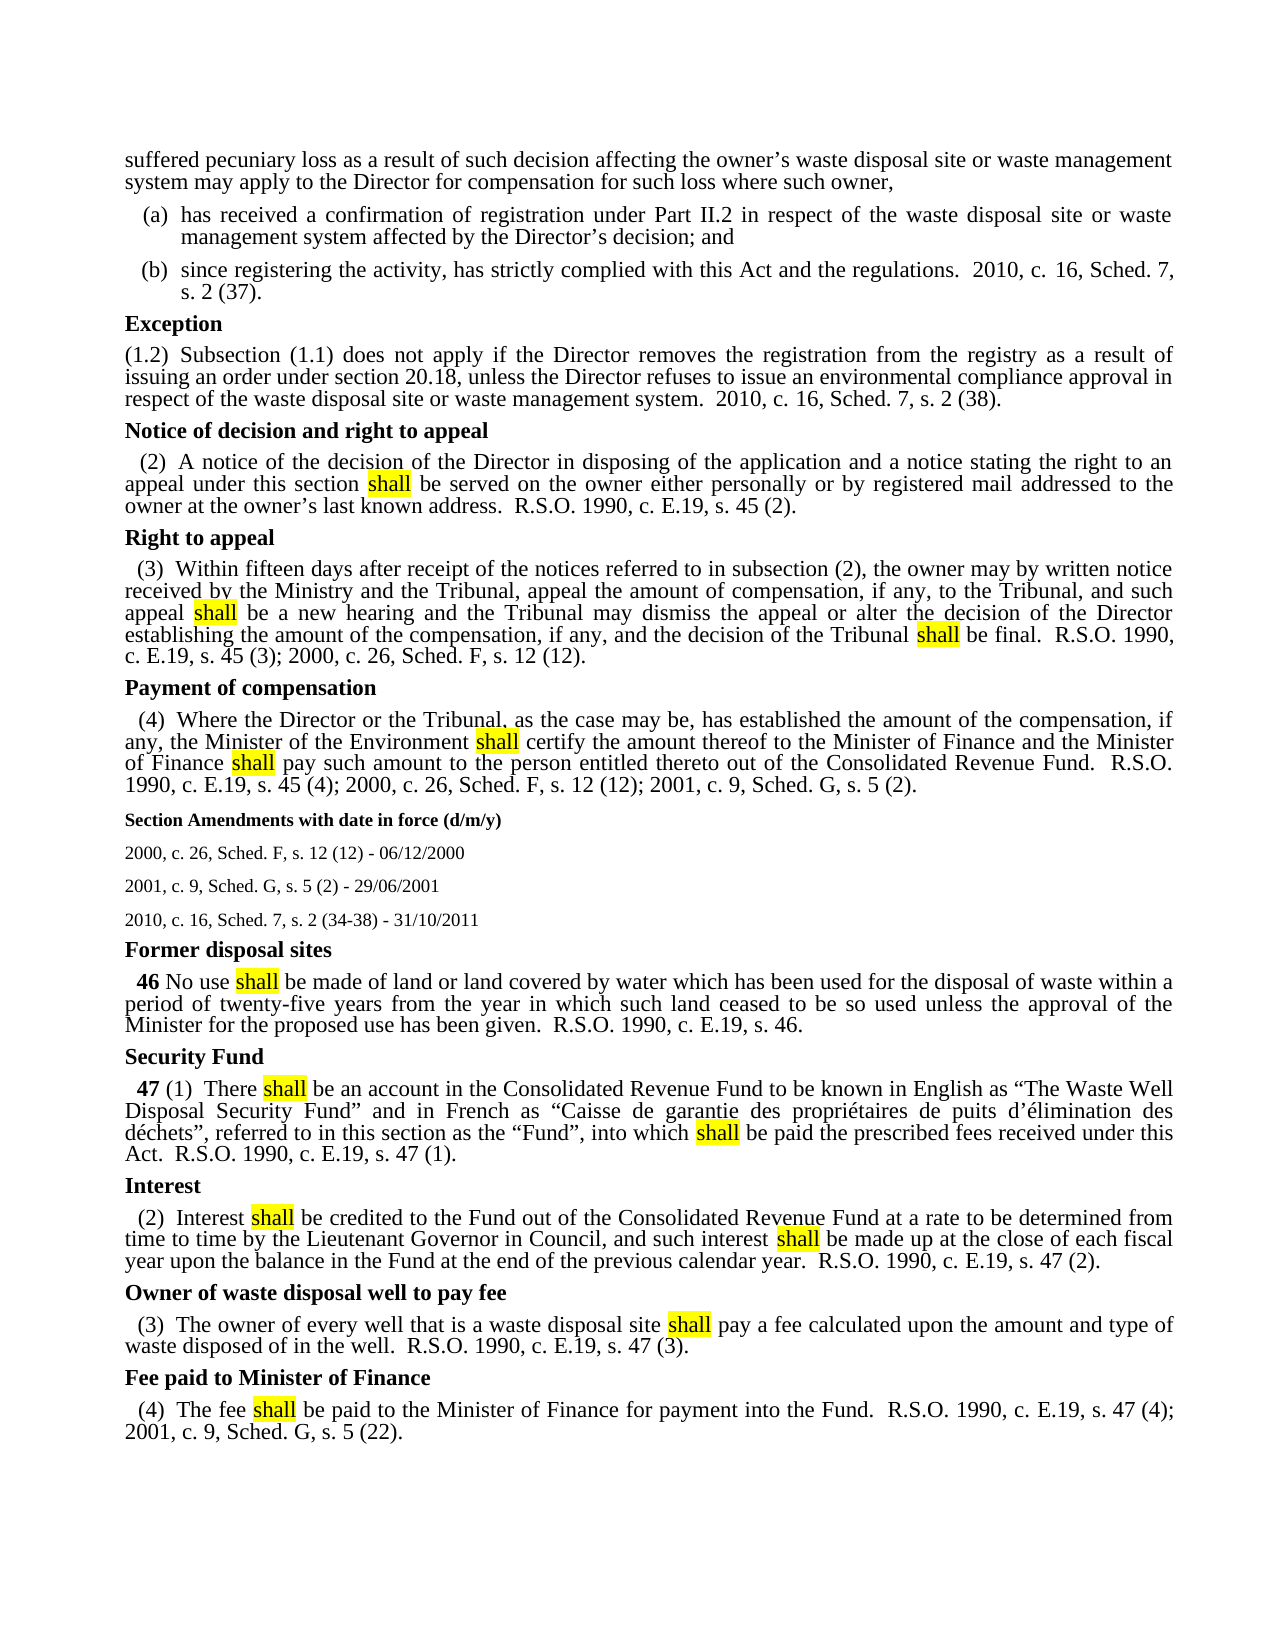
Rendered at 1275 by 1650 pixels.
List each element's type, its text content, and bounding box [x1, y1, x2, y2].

text 2010, c. 16, Sched. 7, s. 2 (34-38) - 31/10/2011 [124, 908, 1174, 930]
text (4) Where the Director or the Tribunal, as the case may be, has established the amount of the compensation, if any, the Minister of the Environment shall certify the amount thereof to the Minister of Finance and the Minister of Finance shall pay such amount to the person entitled thereto out of the Consolidated Revenue Fund. R.S.O. 1990, c. E.19, s. 45 (4); 2000, c. 26, Sched. F, s. 12 (12); 2001, c. 9, Sched. G, s. 5 (2). [124, 710, 1174, 797]
text Exception [124, 316, 1174, 335]
text Owner of waste disposal well to pay fee [124, 1286, 1174, 1304]
text (3) Within fifteen days after receipt of the notices referred to in subsection (2), the owner may by written notice received by the Ministry and the Tribunal, appeal the amount of compensation, if any, to the Tribunal, and such appeal shall be a new hearing and the Tribunal may dismiss the appeal or alter the decision of the Director establishing the amount of the compensation, if any, and the decision of the Tribunal shall be final. R.S.O. 1990, c. E.19, s. 45 (3); 2000, c. 26, Sched. F, s. 12 (12). [124, 559, 1174, 668]
text (2) Interest shall be credited to the Fund out of the Consolidated Revenue Fund at a rate to be determined from time to time by the Lieutenant Governor in Council, and such interest shall be made up at the close of each fiscal year upon the balance in the Fund at the end of the previous calendar year. R.S.O. 1990, c. E.19, s. 47 (2). [124, 1208, 1174, 1273]
text (4) The fee shall be paid to the Minister of Finance for payment into the Fund. R.S.O. 1990, c. E.19, s. 47 (4); 2001, c. 9, Sched. G, s. 5 (22). [124, 1400, 1174, 1443]
text Former disposal sites [124, 943, 1174, 962]
text Right to appeal [124, 530, 1174, 549]
text (a) has received a confirmation of registration under Part II.2 in respect of the waste disposal site or waste management system affected by the Director’s decision; and [124, 205, 1174, 249]
text (1.2) Subsection (1.1) does not apply if the Director removes the registration from the registry as a result of issuing an order under section 20.18, unless the Director refuses to issue an environmental compliance approval in respect of the waste disposal site or waste management system. 2010, c. 16, Sched. 7, s. 2 (38). [124, 345, 1174, 411]
text 2000, c. 26, Sched. F, s. 12 (12) - 06/12/2000 [124, 842, 1174, 864]
text 2001, c. 9, Sched. G, s. 5 (2) - 29/06/2001 [124, 875, 1174, 897]
text (b) since registering the activity, has strictly complied with this Act and the regulations. 2010, c. 16, Sched. 7, s. 2 (37). [124, 260, 1174, 304]
text Security Fund [124, 1050, 1174, 1068]
text Notice of decision and right to appeal [124, 423, 1174, 442]
text 46 No use shall be made of land or land covered by water which has been used for the disposal of waste within a period of twenty-five years from the year in which such land ceased to be so used unless the approval of the Minister for the proposed use has been given. R.S.O. 1990, c. E.19, s. 46. [124, 972, 1174, 1037]
text (3) The owner of every well that is a waste disposal site shall pay a fee calculated upon the amount and type of waste disposed of in the well. R.S.O. 1990, c. E.19, s. 47 (3). [124, 1315, 1174, 1358]
text 47 (1) There shall be an account in the Consolidated Revenue Fund to be known in English as “The Waste Well Disposal Security Fund” and in French as “Caisse de garantie des propriétaires de puits d’élimination des déchets”, referred to in this section as the “Fund”, into which shall be paid the prescribed fees received under this Act. R.S.O. 1990, c. E.19, s. 47 (1). [124, 1079, 1174, 1166]
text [124, 150, 1174, 193]
text Payment of compensation [124, 681, 1174, 699]
text Interest [124, 1178, 1174, 1197]
text (2) A notice of the decision of the Director in disposing of the application and a notice stating the right to an appeal under this section shall be served on the owner either personally or by registered mail addressed to the owner at the owner’s last known address. R.S.O. 1990, c. E.19, s. 45 (2). [124, 452, 1174, 518]
text Section Amendments with date in force (d/m/y) [124, 808, 1174, 830]
text Fee paid to Minister of Finance [124, 1371, 1174, 1389]
